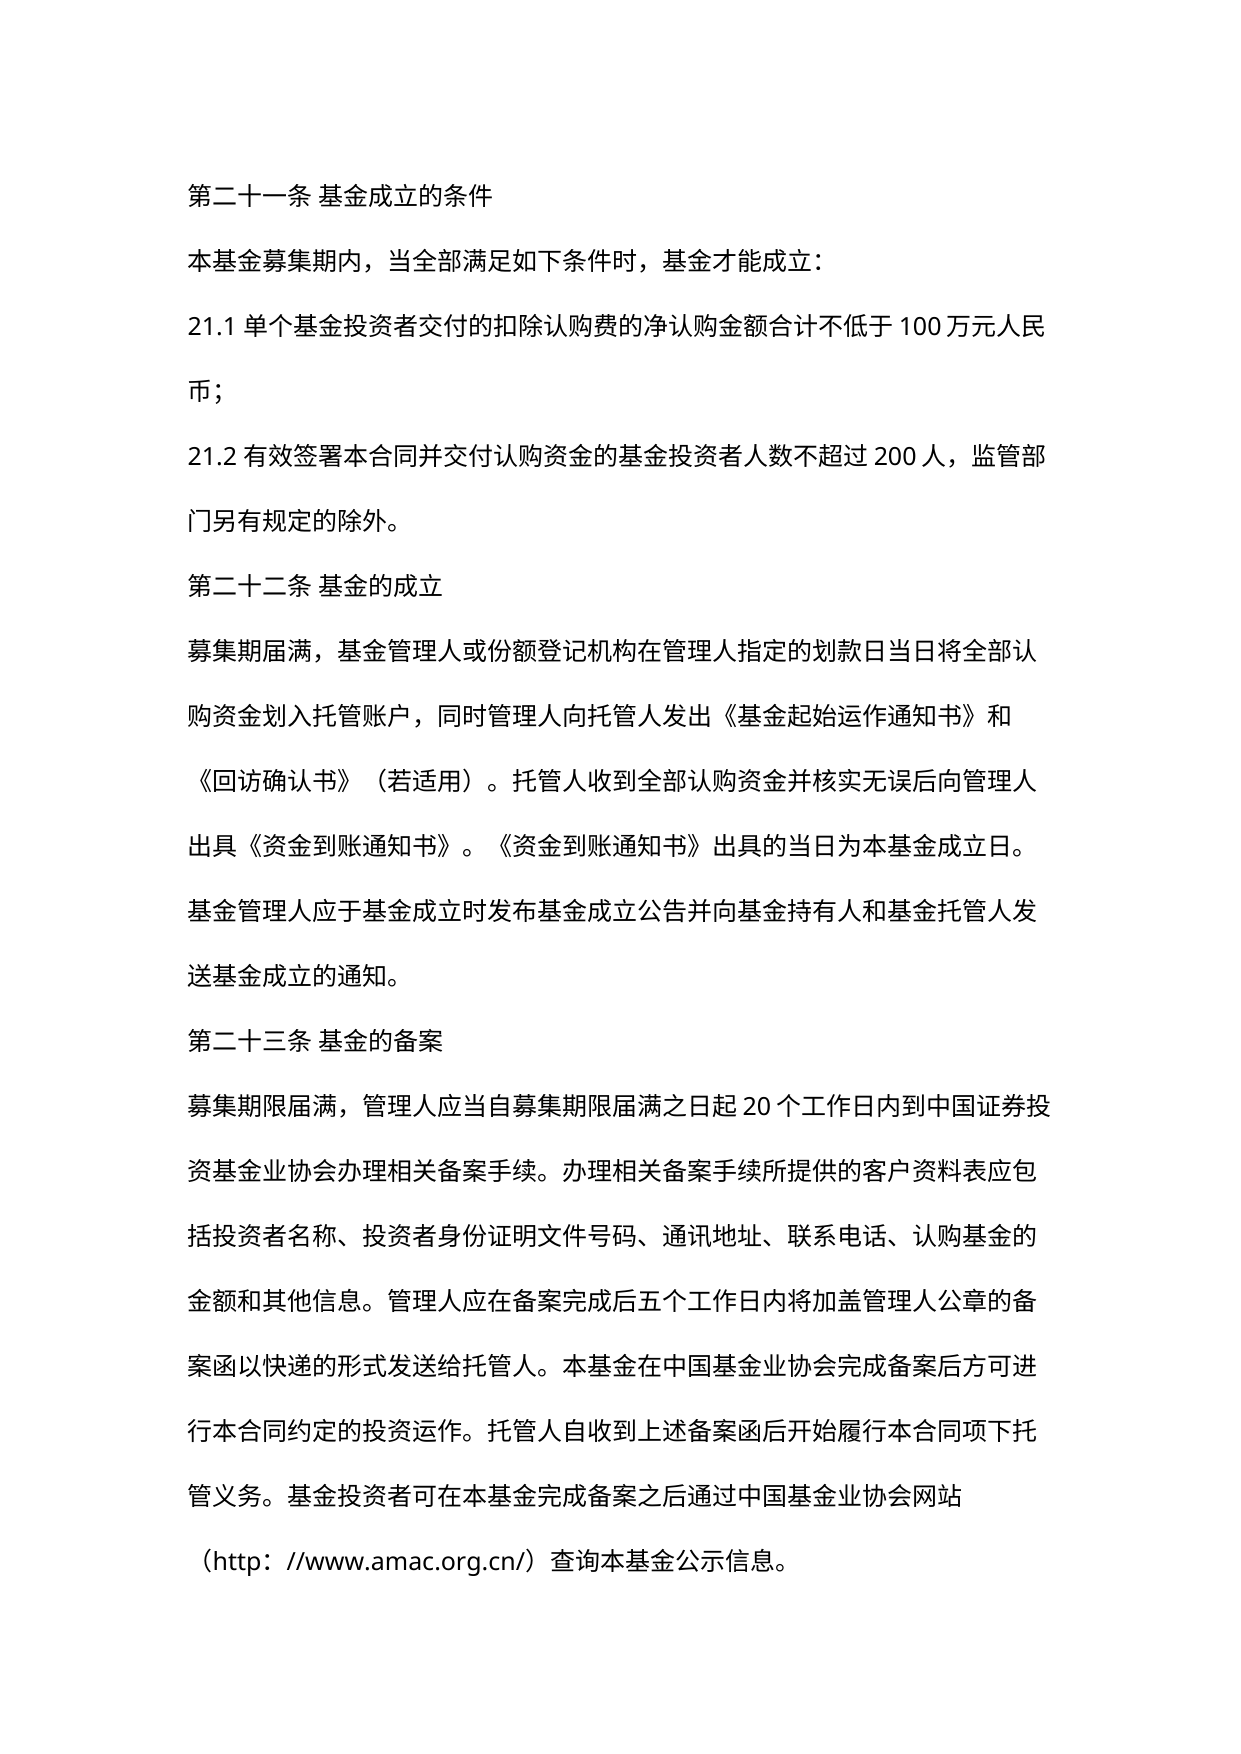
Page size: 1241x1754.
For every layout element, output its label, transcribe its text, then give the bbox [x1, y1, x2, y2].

text 21.1 单个基金投资者交付的扣除认购费的净认购金额合计不低于100万元人民币； [187, 292, 1053, 422]
text 第二十三条 基金的备案 [187, 1007, 1053, 1072]
text 21.2 有效签署本合同并交付认购资金的基金投资者人数不超过200人，监管部门另有规定的除外。 [187, 422, 1053, 552]
text 募集期限届满，管理人应当自募集期限届满之日起20个工作日内到中国证券投资基金业协会办理相关备案手续。办理相关备案手续所提供的客户资料表应包括投资者名称、投资者身份证明文件号码、通讯地址、联系电话、认购基金的金额和其他信息。管理人应在备案完成后五个工作日内将加盖管理人公章的备案函以快递的形式发送给托管人。本基金在中国基金业协会完成备案后方可进行本合同约定的投资运作。托管人自收到上述备案函后开始履行本合同项下托管义务。基金投资者可在本基金完成备案之后通过中国基金业协会网站（http：//www.amac.org.cn/）查询本基金公示信息。 [187, 1072, 1053, 1592]
text 第二十一条 基金成立的条件 [187, 162, 1053, 227]
text 第二十二条 基金的成立 [187, 552, 1053, 617]
text 募集期届满，基金管理人或份额登记机构在管理人指定的划款日当日将全部认购资金划入托管账户，同时管理人向托管人发出《基金起始运作通知书》和《回访确认书》（若适用）。托管人收到全部认购资金并核实无误后向管理人出具《资金到账通知书》。《资金到账通知书》出具的当日为本基金成立日。基金管理人应于基金成立时发布基金成立公告并向基金持有人和基金托管人发送基金成立的通知。 [187, 617, 1053, 1007]
text 本基金募集期内，当全部满足如下条件时，基金才能成立： [187, 227, 1053, 292]
